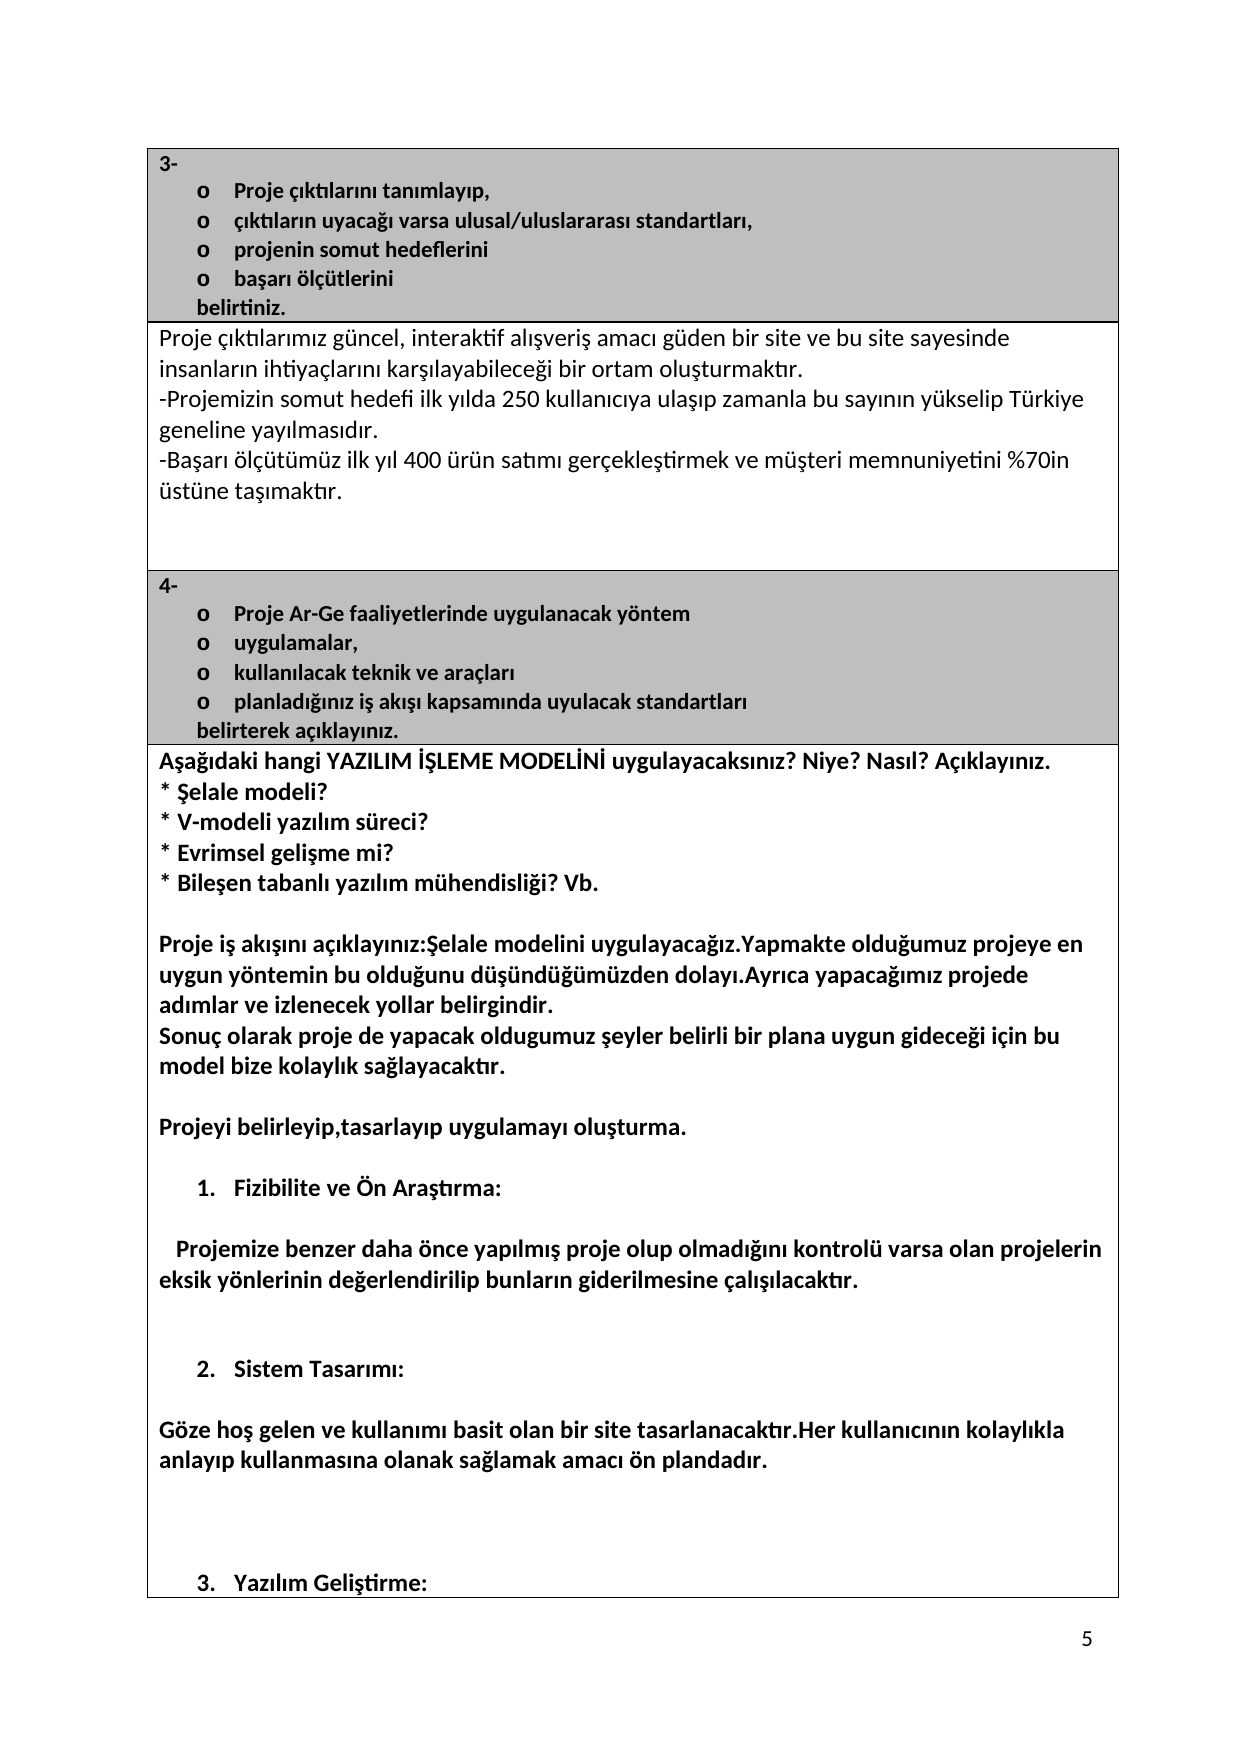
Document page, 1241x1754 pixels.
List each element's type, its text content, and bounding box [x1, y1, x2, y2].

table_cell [148, 745, 1118, 1597]
table_cell Proje çıktılarımız güncel, interaktif alışveriş amacı güden bir site ve bu site sayesinde insanların ihtiyaçlarını karşılayabileceği bir ortam oluşturmaktır. -Projemizin somut hedefi ilk yılda 250 kullanıcıya ulaşıp zamanla bu sayının yükselip Türkiye geneline yayılmasıdır. -Başarı ölçütümüz ilk yıl 400 ürün satımı gerçekleştirmek ve müşteri memnuniyetini %70in üstüne taşımaktır. [148, 323, 1118, 570]
table_cell 4- Proje Ar-Ge faaliyetlerinde uygulanacak yöntem uygulamalar, kullanılacak teknik ve araçları planladığınız iş akışı kapsamında uyulacak standartları belirterek açıklayınız. [148, 571, 1118, 744]
table_header 3- Proje çıktılarını tanımlayıp, çıktıların uyacağı varsa ulusal/uluslararası standartları, projenin somut hedeflerini başarı ölçütlerini belirtiniz. [148, 149, 1118, 321]
